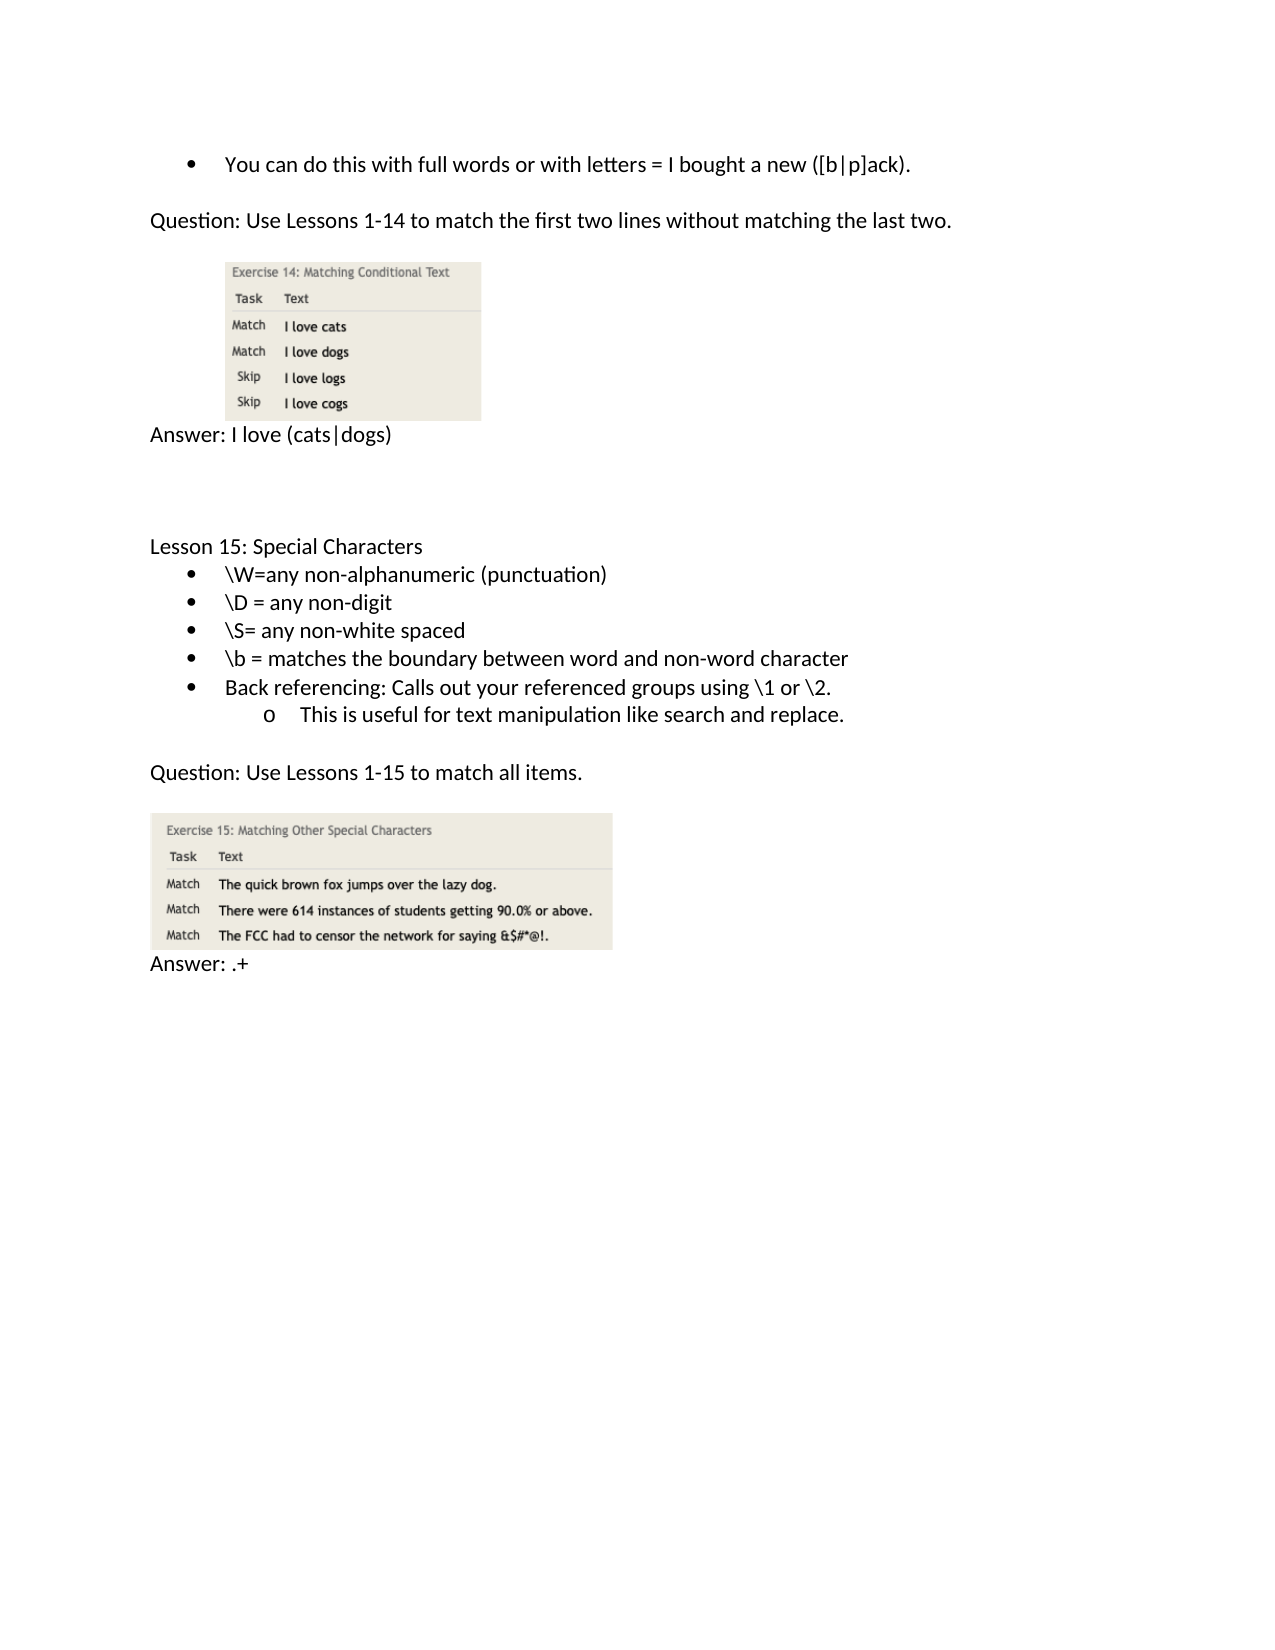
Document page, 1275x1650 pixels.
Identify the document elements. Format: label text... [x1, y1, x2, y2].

list \S= any non-white spaced [187, 617, 1125, 644]
list You can do this with full words or with letters = I bought a new ([b|p]ack). [187, 150, 1125, 178]
text Lesson 15: Special Characters [150, 532, 1125, 561]
list \W=any non-alphanumeric (punctuation) [187, 561, 1125, 588]
text Answer: I love (cats|dogs) [150, 420, 1125, 448]
list This is useful for text manipulation like search and replace. [262, 701, 1125, 730]
list \D = any non-digit [187, 588, 1125, 617]
picture [150, 813, 613, 950]
text Answer: .+ [150, 949, 1125, 977]
list Back referencing: Calls out your referenced groups using \1 or \2. [187, 673, 1125, 701]
text Question: Use Lessons 1-14 to match the first two lines without matching the last two. [150, 206, 1125, 234]
text Question: Use Lessons 1-15 to match all items. [150, 758, 1125, 786]
picture [225, 262, 482, 421]
list \b = matches the boundary between word and non-word character [187, 644, 1125, 673]
